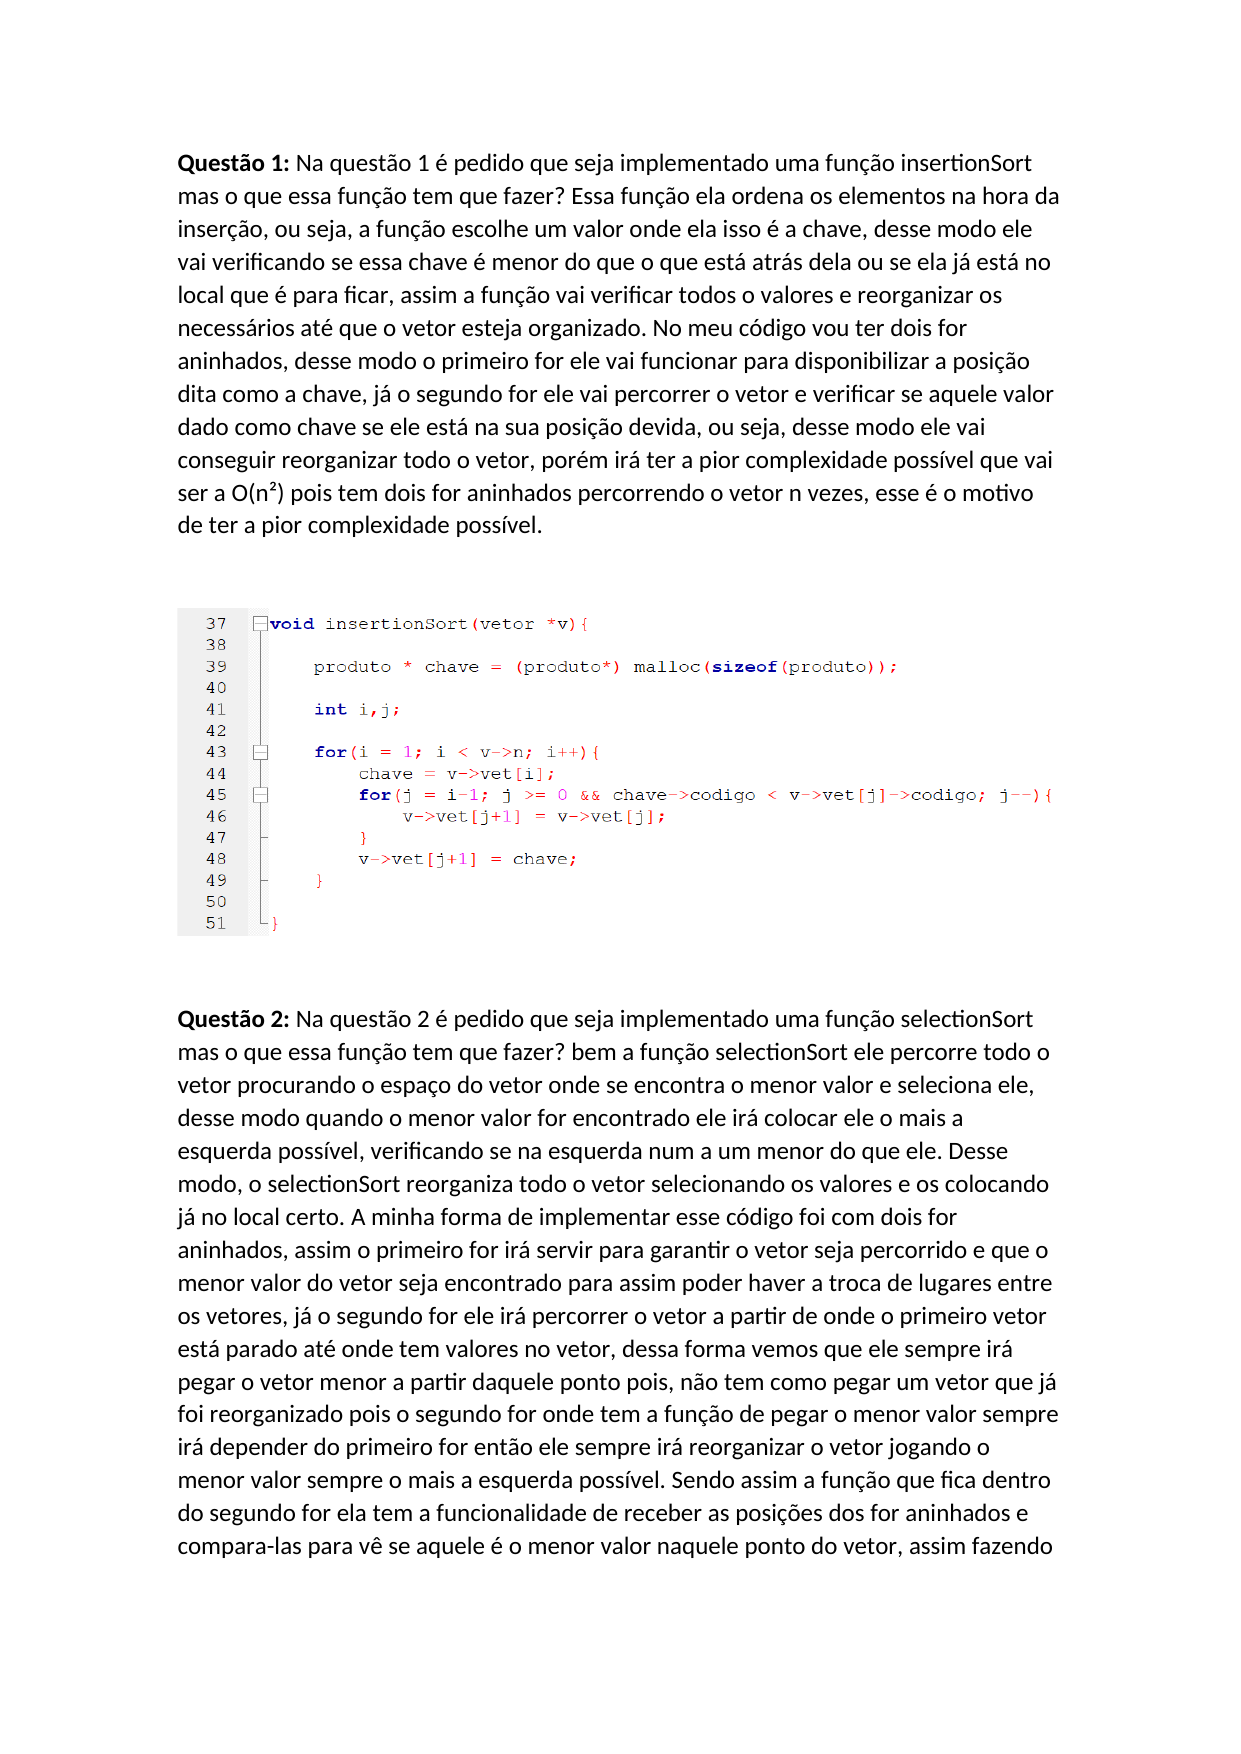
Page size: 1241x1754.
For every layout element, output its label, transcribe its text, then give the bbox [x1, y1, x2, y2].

text Questão 1: Na questão 1 é pedido que seja implementado uma função insertionSort mas o que essa função tem que fazer? Essa função ela ordena os elementos na hora da inserção, ou seja, a função escolhe um valor onde ela isso é a chave, desse modo ele vai verificando se essa chave é menor do que o que está atrás dela ou se ela já está no local que é para ficar, assim a função vai verificar todos o valores e reorganizar os necessários até que o vetor esteja organizado. No meu código vou ter dois for aninhados, desse modo o primeiro for ele vai funcionar para disponibilizar a posição dita como a chave, já o segundo for ele vai percorrer o vetor e verificar se aquele valor dado como chave se ele está na sua posição devida, ou seja, desse modo ele vai conseguir reorganizar todo o vetor, porém irá ter a pior complexidade possível que vai ser a O(n²) pois tem dois for aninhados percorrendo o vetor n vezes, esse é o motivo de ter a pior complexidade possível. [177, 148, 1063, 540]
picture [177, 608, 1063, 936]
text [177, 1003, 1063, 1561]
